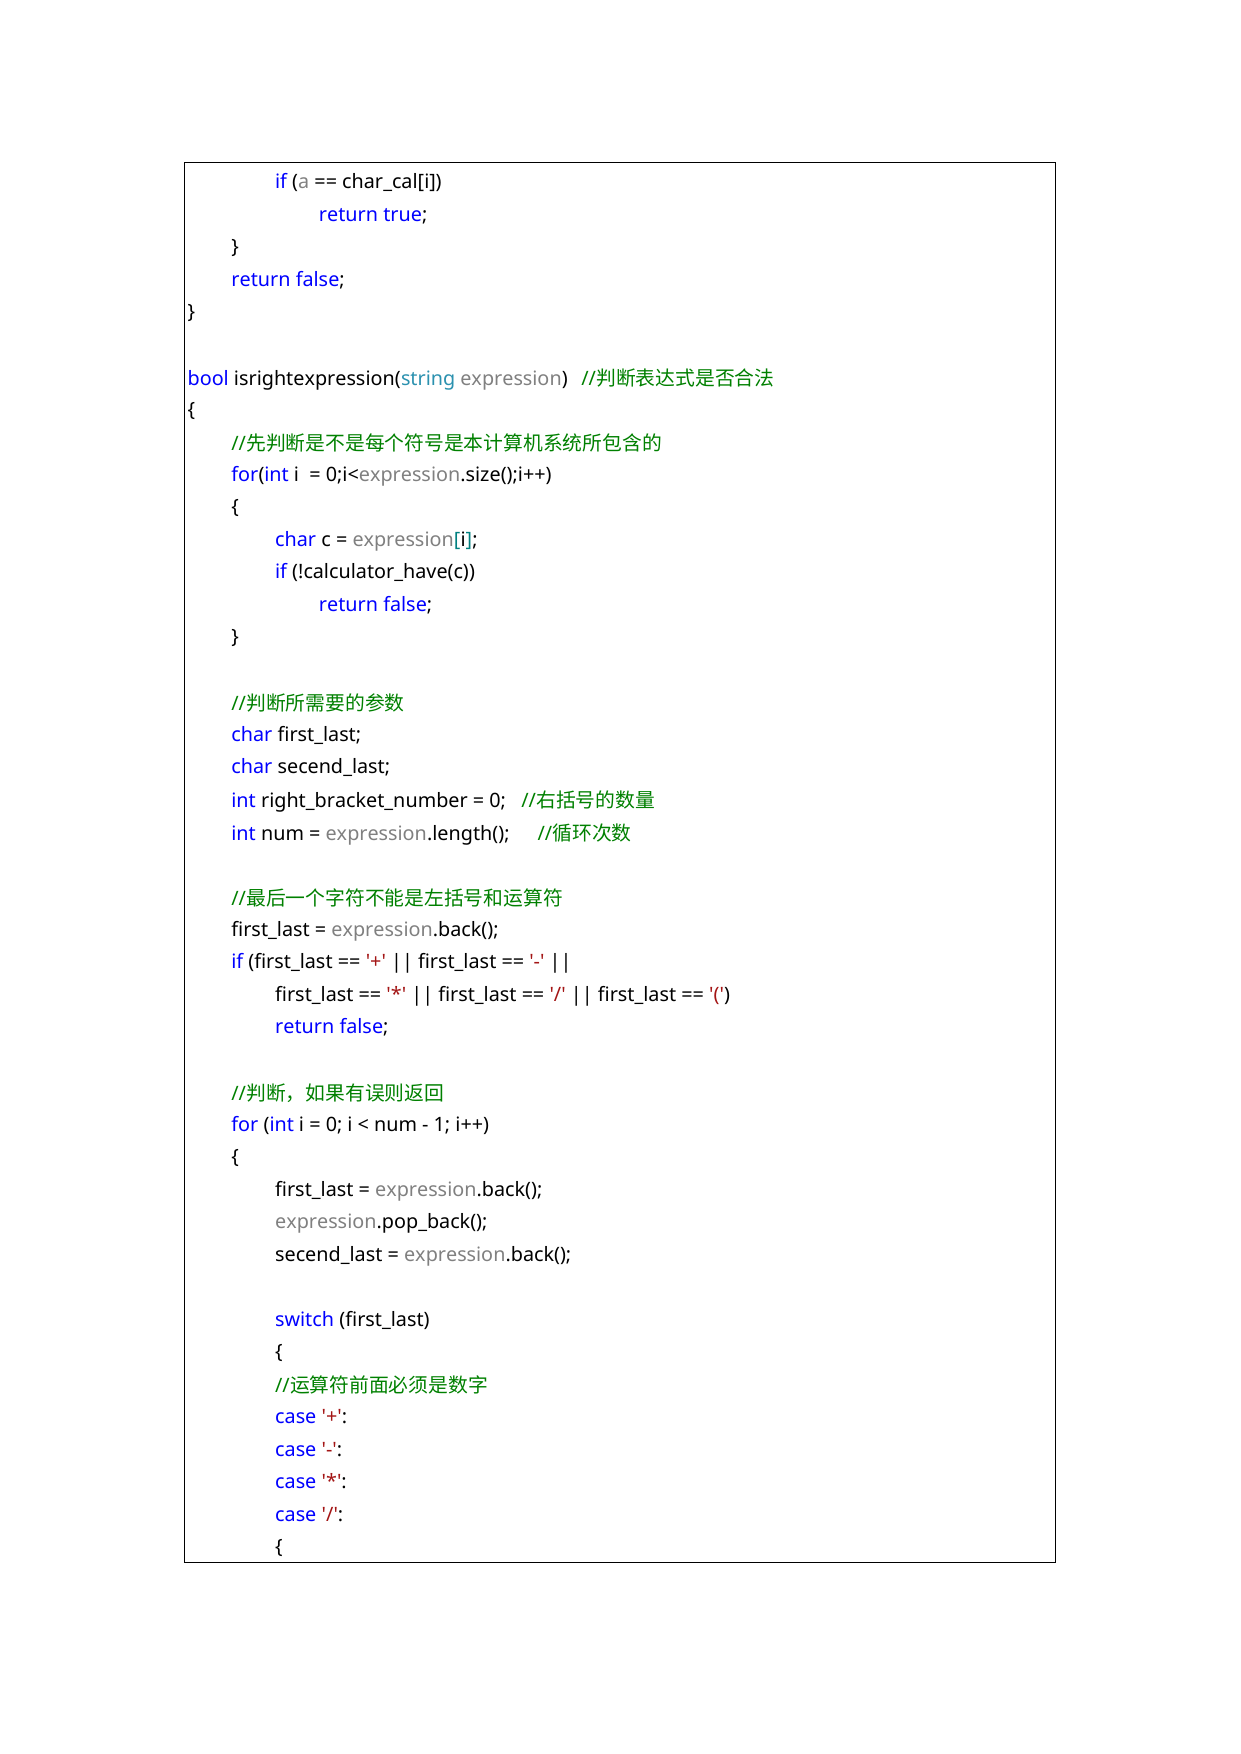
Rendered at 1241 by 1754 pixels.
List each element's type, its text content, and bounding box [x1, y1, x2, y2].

text secend_last = expression.back(); [187, 1238, 1053, 1270]
text //判断，如果有误则返回 [187, 1075, 1053, 1108]
text //判断所需要的参数 [187, 685, 1053, 718]
text first_last == '*' || first_last == '/' || first_last == '(') [187, 978, 1053, 1010]
text return false; [187, 588, 1053, 620]
text { [187, 1140, 1053, 1173]
text //最后一个字符不能是左括号和运算符 [187, 880, 1053, 913]
text expression.pop_back(); [187, 1205, 1053, 1238]
text { [187, 1530, 1053, 1562]
text case '*': [187, 1465, 1053, 1498]
text case '-': [187, 1433, 1053, 1465]
text char first_last; [187, 718, 1053, 750]
text first_last = expression.back(); [187, 1173, 1053, 1205]
text //运算符前面必须是数字 [187, 1368, 1053, 1400]
text for(int i = 0;i<expression.size();i++) [187, 458, 1053, 490]
text if (!calculator_have(c)) [187, 555, 1053, 588]
text bool isrightexpression(string expression) //判断表达式是否合法 [187, 360, 1053, 393]
text return true; [187, 198, 1053, 230]
text case '/': [187, 1498, 1053, 1530]
text } [187, 295, 1053, 328]
text switch (first_last) [187, 1303, 1053, 1335]
text first_last = expression.back(); [187, 913, 1053, 945]
text for (int i = 0; i < num - 1; i++) [187, 1108, 1053, 1140]
text } [187, 230, 1053, 263]
text } [187, 620, 1053, 653]
text int right_bracket_number = 0; //右括号的数量 [187, 783, 1053, 815]
text if (a == char_cal[i]) [185, 163, 1055, 198]
text //先判断是不是每个符号是本计算机系统所包含的 [187, 425, 1053, 458]
text { [187, 393, 1053, 425]
text if (first_last == '+' || first_last == '-' || [187, 945, 1053, 978]
text case '+': [187, 1400, 1053, 1433]
text return false; [187, 263, 1053, 295]
text { [187, 1335, 1053, 1368]
text char secend_last; [187, 750, 1053, 783]
text int num = expression.length(); //循环次数 [187, 815, 1053, 848]
text { [187, 490, 1053, 523]
text char c = expression[i]; [187, 523, 1053, 555]
text return false; [187, 1010, 1053, 1043]
